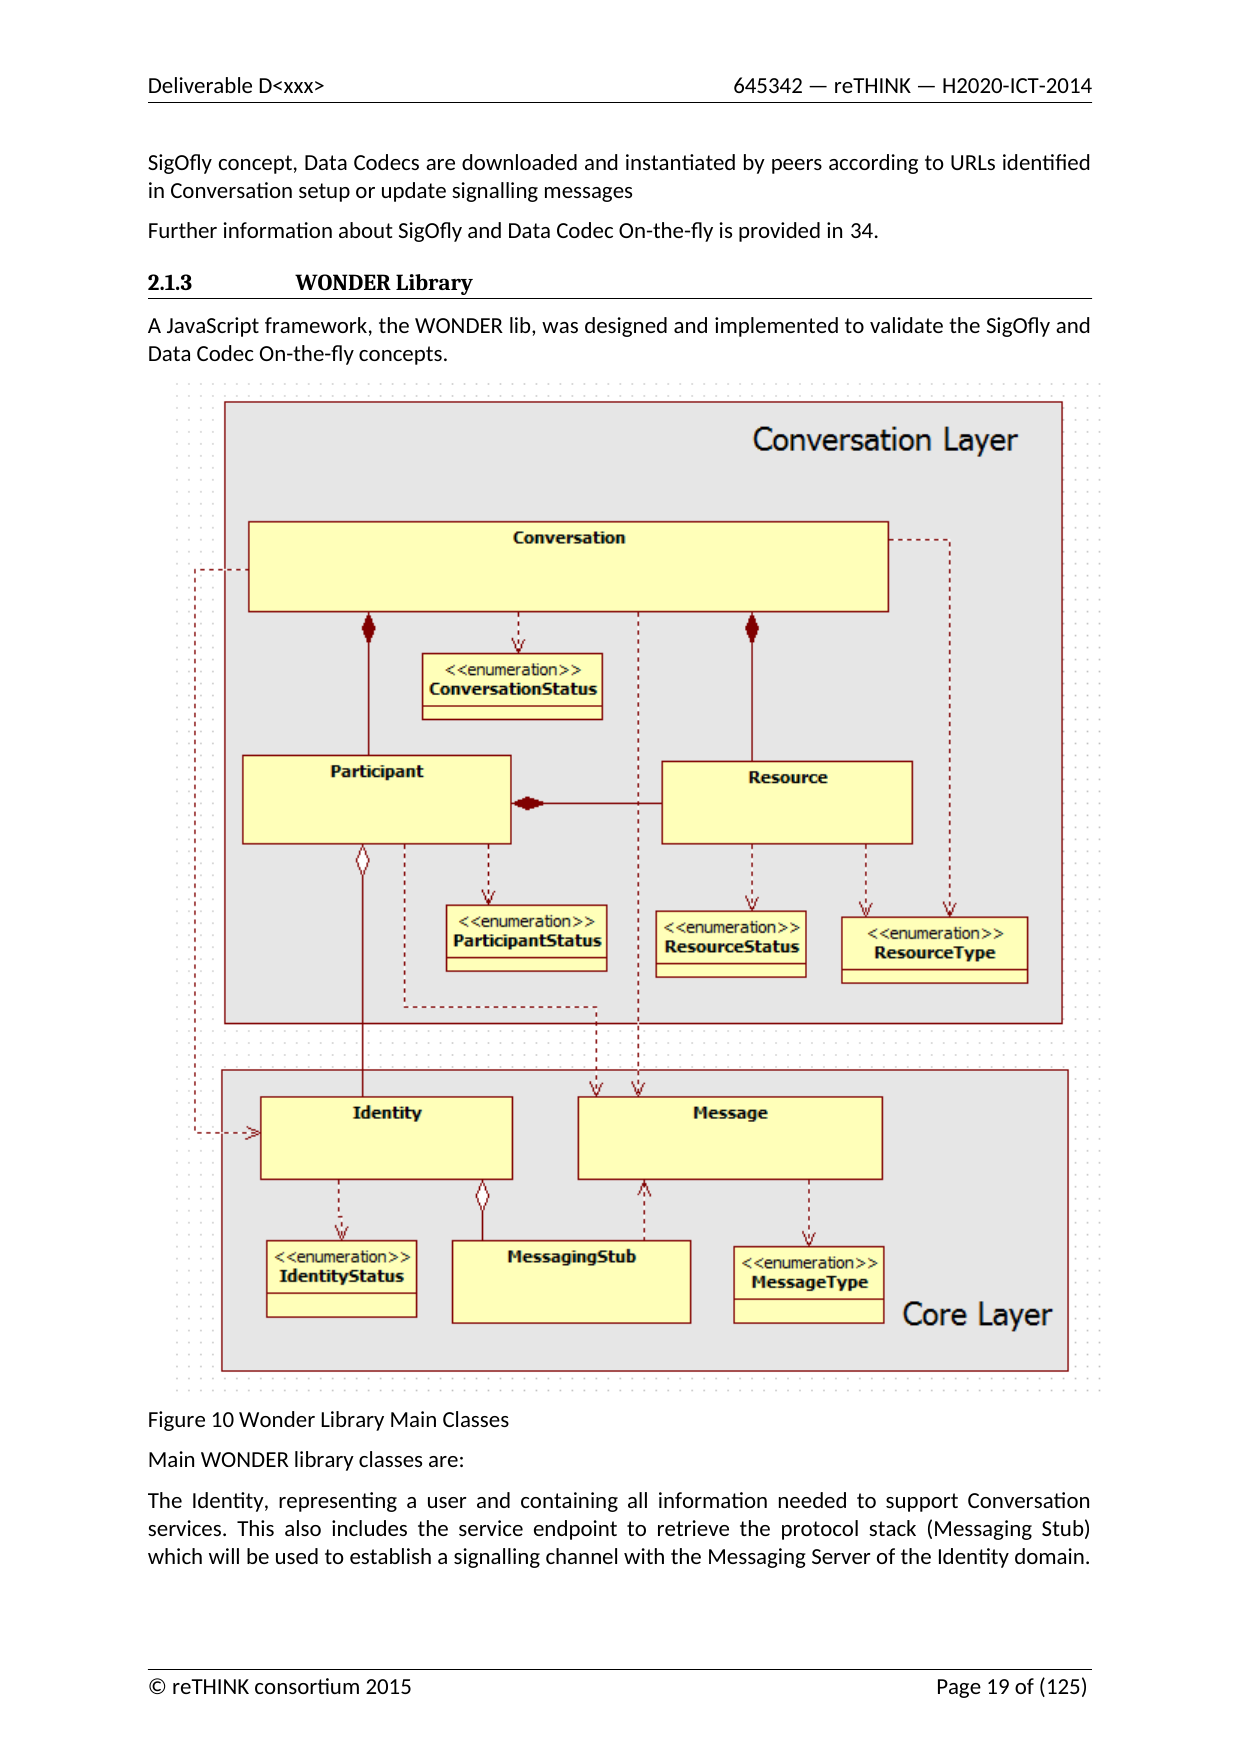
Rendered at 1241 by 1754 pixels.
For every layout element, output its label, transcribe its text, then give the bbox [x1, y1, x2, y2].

subtitle WONDER Library [148, 269, 1092, 298]
text A JavaScript framework, the WONDER lib, was designed and implemented to validate the SigOfly and Data Codec On-the-fly concepts. [148, 311, 1092, 367]
text Main WONDER library classes are: [148, 1446, 1092, 1474]
text Further information about SigOfly and Data Codec On-the-fly is provided in 34. [148, 216, 1092, 244]
picture [166, 379, 1111, 1393]
